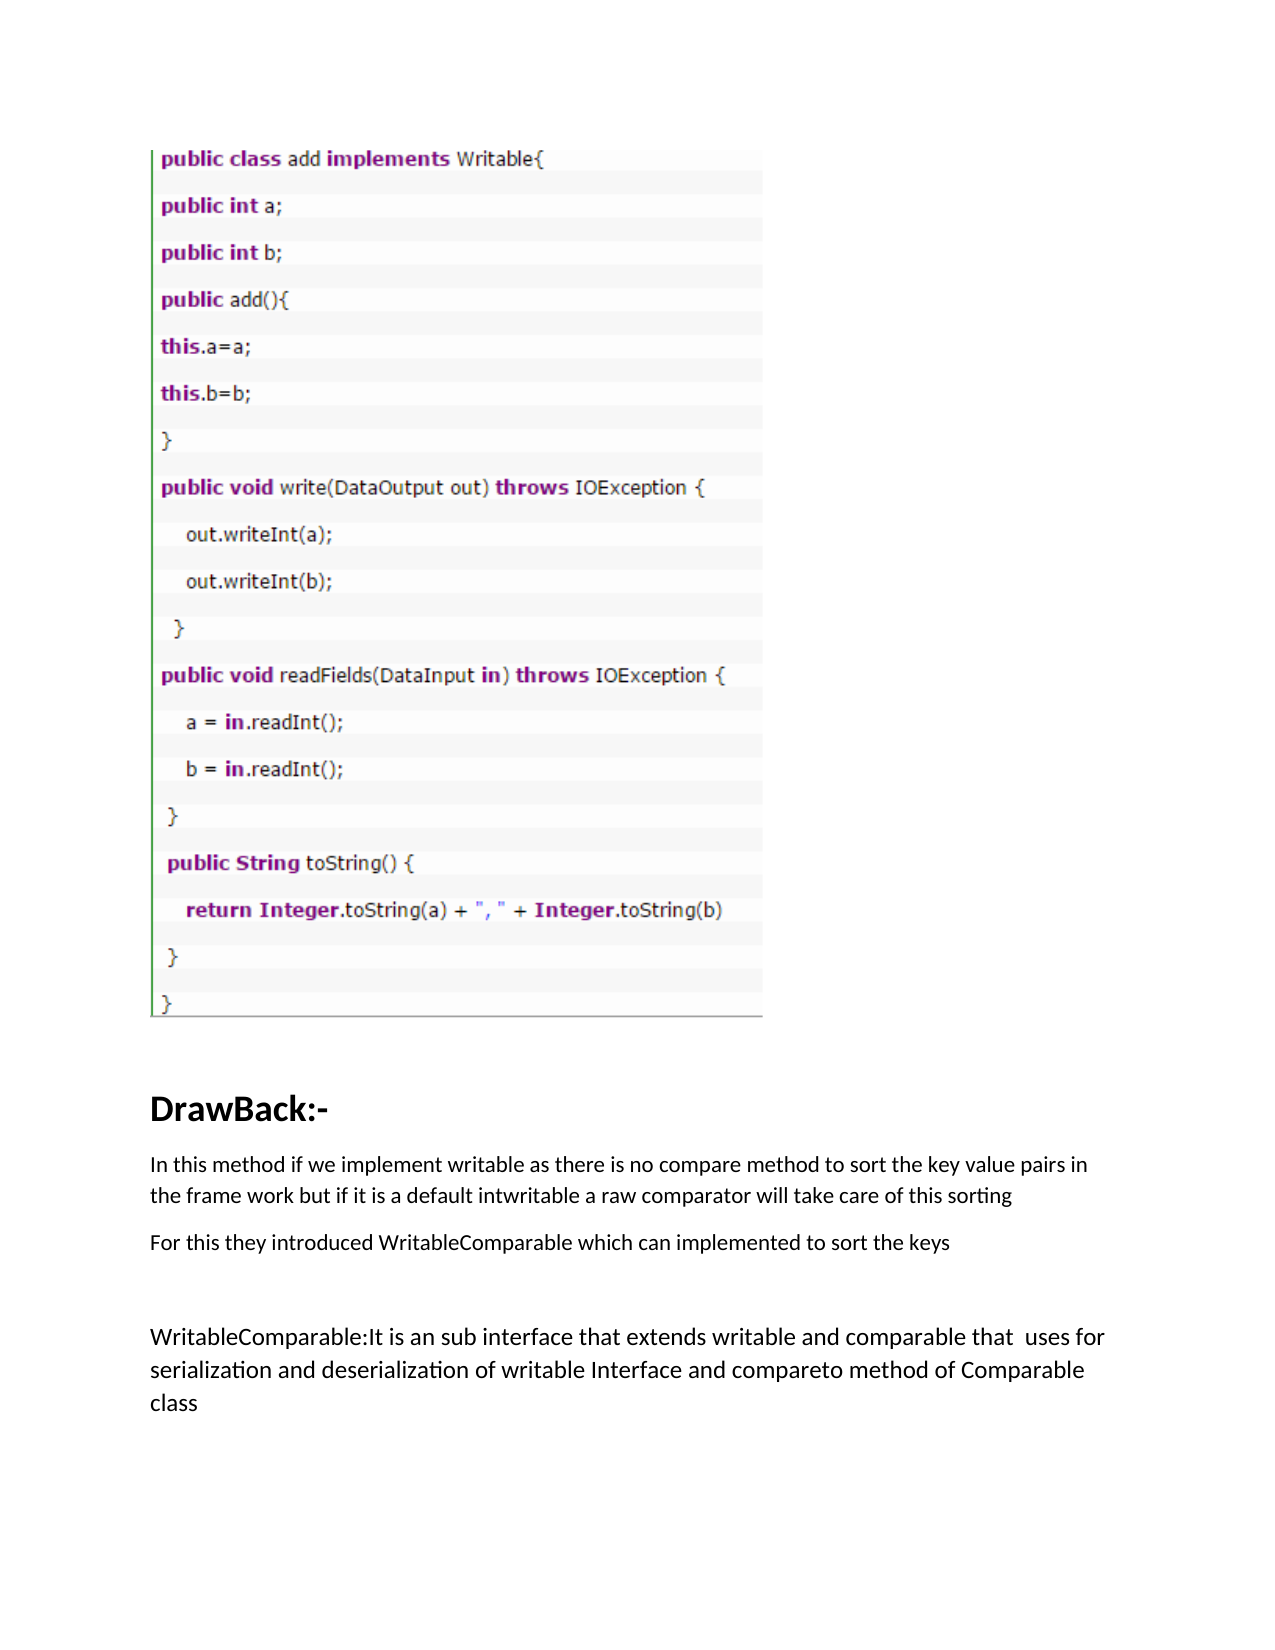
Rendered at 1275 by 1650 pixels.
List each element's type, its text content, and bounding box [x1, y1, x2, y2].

text For this they introduced WritableComparable which can implemented to sort the keys [150, 1228, 1125, 1256]
text In this method if we implement writable as there is no compare method to sort the key value pairs in the frame work but if it is a default intwritable a raw comparator will take care of this sorting [150, 1151, 1125, 1209]
text WritableComparable:It is an sub interface that extends writable and comparable that uses for serialization and deserialization of writable Interface and compareto method of Comparable class [150, 1321, 1125, 1418]
text DrawBack:- [150, 1084, 1125, 1130]
picture [150, 150, 763, 1019]
